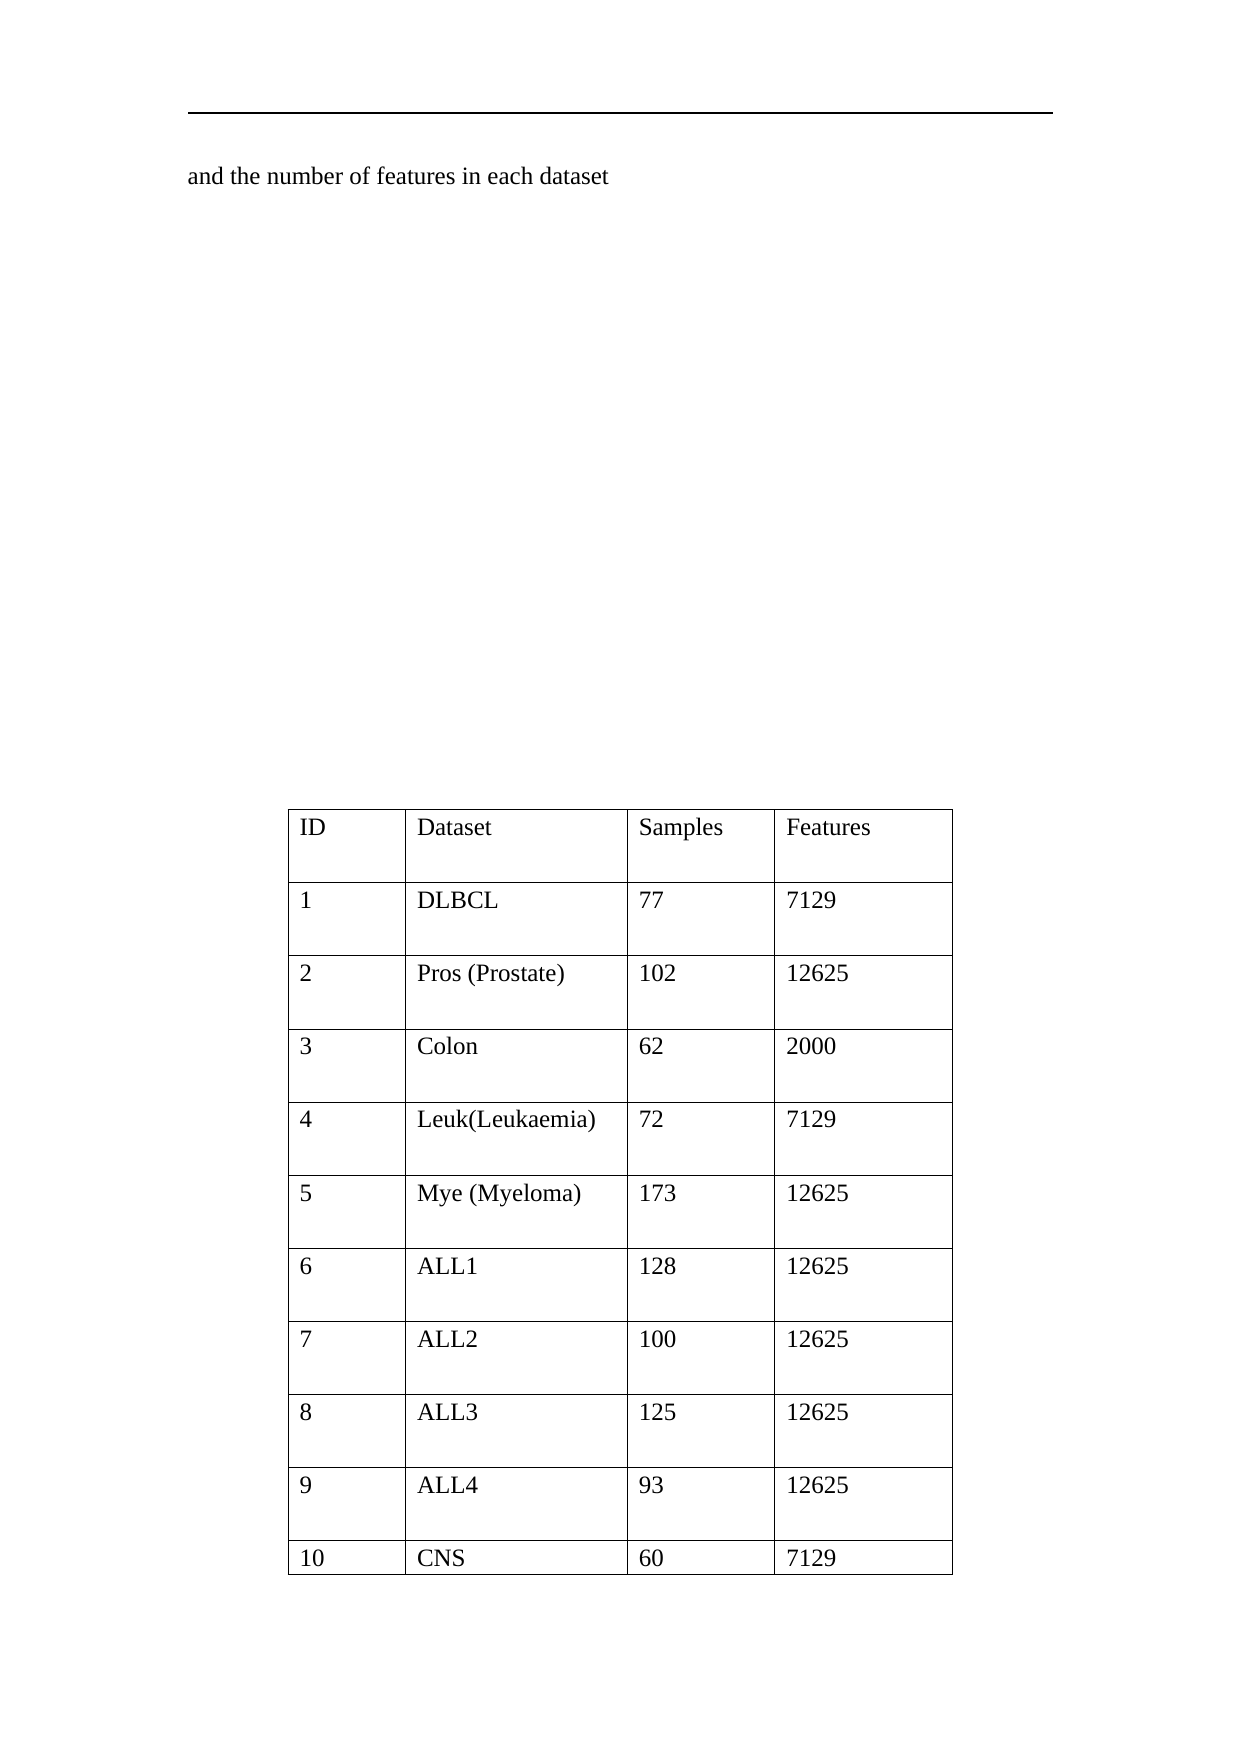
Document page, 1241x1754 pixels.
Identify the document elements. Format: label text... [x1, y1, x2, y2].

table_cell 12625 [775, 1249, 952, 1321]
table_cell 6 [289, 1249, 405, 1321]
table_cell Mye (Myeloma) [406, 1176, 627, 1248]
table_cell 5 [289, 1176, 405, 1248]
table_cell 12625 [775, 1176, 952, 1248]
table_cell 125 [628, 1395, 774, 1467]
table_cell 2 [289, 956, 405, 1028]
table_cell 102 [628, 956, 774, 1028]
table_cell 4 [289, 1103, 405, 1175]
table_cell ALL4 [406, 1468, 627, 1540]
table_cell Colon [406, 1030, 627, 1102]
table_cell DLBCL [406, 883, 627, 955]
table_header ID [289, 810, 405, 882]
table_cell 12625 [775, 956, 952, 1028]
table_cell 62 [628, 1030, 774, 1102]
table_cell 12625 [775, 1395, 952, 1467]
table_cell CNS [406, 1541, 627, 1574]
table_header Features [775, 810, 952, 882]
table_header Samples [628, 810, 774, 882]
table_cell ALL1 [406, 1249, 627, 1321]
table_header Dataset [406, 810, 627, 882]
table_cell 7129 [775, 1541, 952, 1574]
table_cell 8 [289, 1395, 405, 1467]
table_cell 60 [628, 1541, 774, 1574]
table_cell 100 [628, 1322, 774, 1394]
table_cell 7129 [775, 1103, 952, 1175]
table_cell 128 [628, 1249, 774, 1321]
table_cell 173 [628, 1176, 774, 1248]
table_cell 3 [289, 1030, 405, 1102]
table_cell 1 [289, 883, 405, 955]
table_cell 7 [289, 1322, 405, 1394]
table_cell 10 [289, 1541, 405, 1574]
table_cell 93 [628, 1468, 774, 1540]
table_cell 77 [628, 883, 774, 955]
table_cell 2000 [775, 1030, 952, 1102]
table_cell Pros (Prostate) [406, 956, 627, 1028]
table_cell 12625 [775, 1468, 952, 1540]
table_cell ALL2 [406, 1322, 627, 1394]
table_cell ALL3 [406, 1395, 627, 1467]
table_cell 12625 [775, 1322, 952, 1394]
table_cell 7129 [775, 883, 952, 955]
table_cell Leuk(Leukaemia) [406, 1103, 627, 1175]
table_cell 72 [628, 1103, 774, 1175]
table_cell 9 [289, 1468, 405, 1540]
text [187, 159, 1053, 192]
